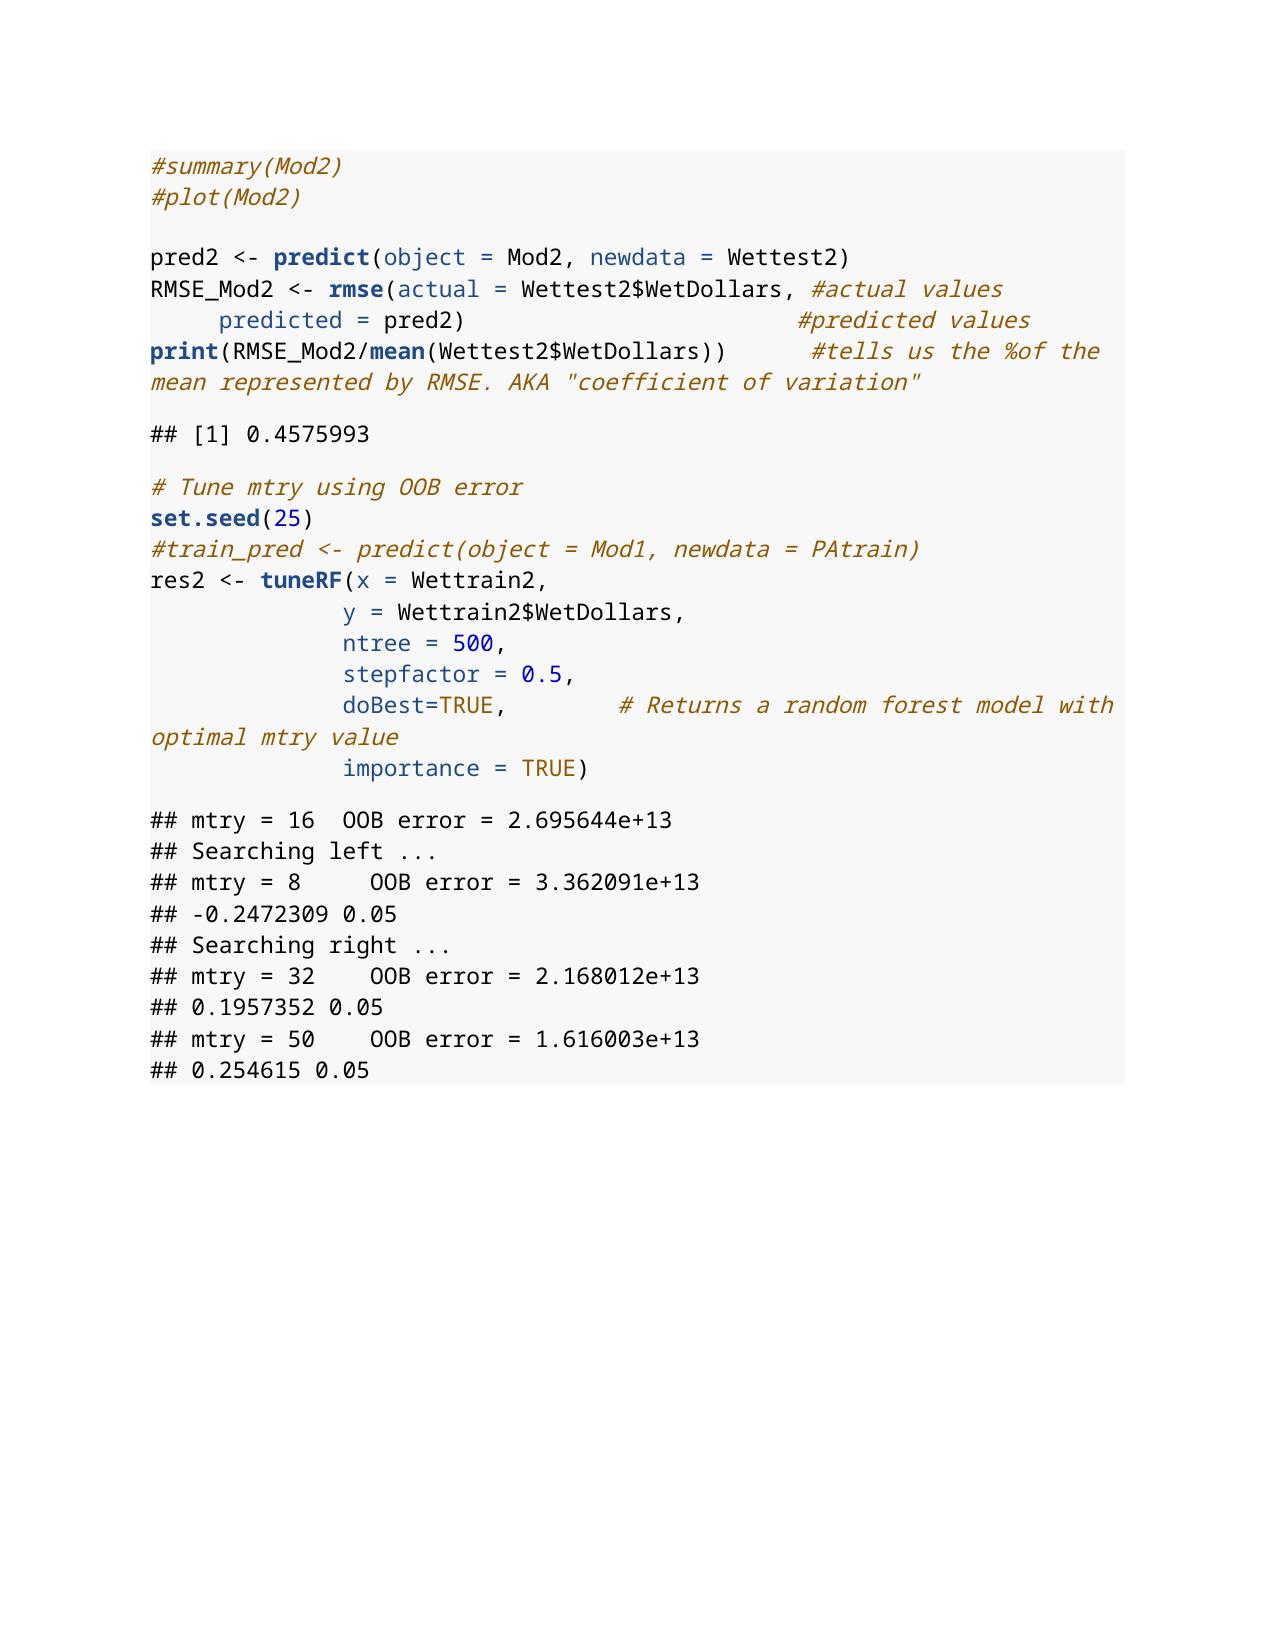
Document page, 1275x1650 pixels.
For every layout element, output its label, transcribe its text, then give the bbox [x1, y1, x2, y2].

text ## [1] 0.4575993 [150, 418, 1125, 449]
text # Tune mtry using OOB error set.seed(25) #train_pred <- predict(object = Mod1, newdata = PAtrain) res2 <- tuneRF(x = Wettrain2, y = Wettrain2$WetDollars, ntree = 500, stepfactor = 0.5, doBest=TRUE, # Returns a random forest model with optimal mtry value importance = TRUE) [315, 470, 1125, 783]
text ## mtry = 16 OOB error = 2.695644e+13 ## Searching left ... ## mtry = 8 OOB error = 3.362091e+13 ## -0.2472309 0.05 ## Searching right ... ## mtry = 32 OOB error = 2.168012e+13 ## 0.1957352 0.05 ## mtry = 50 OOB error = 1.616003e+13 ## 0.254615 0.05 [150, 804, 1125, 1085]
